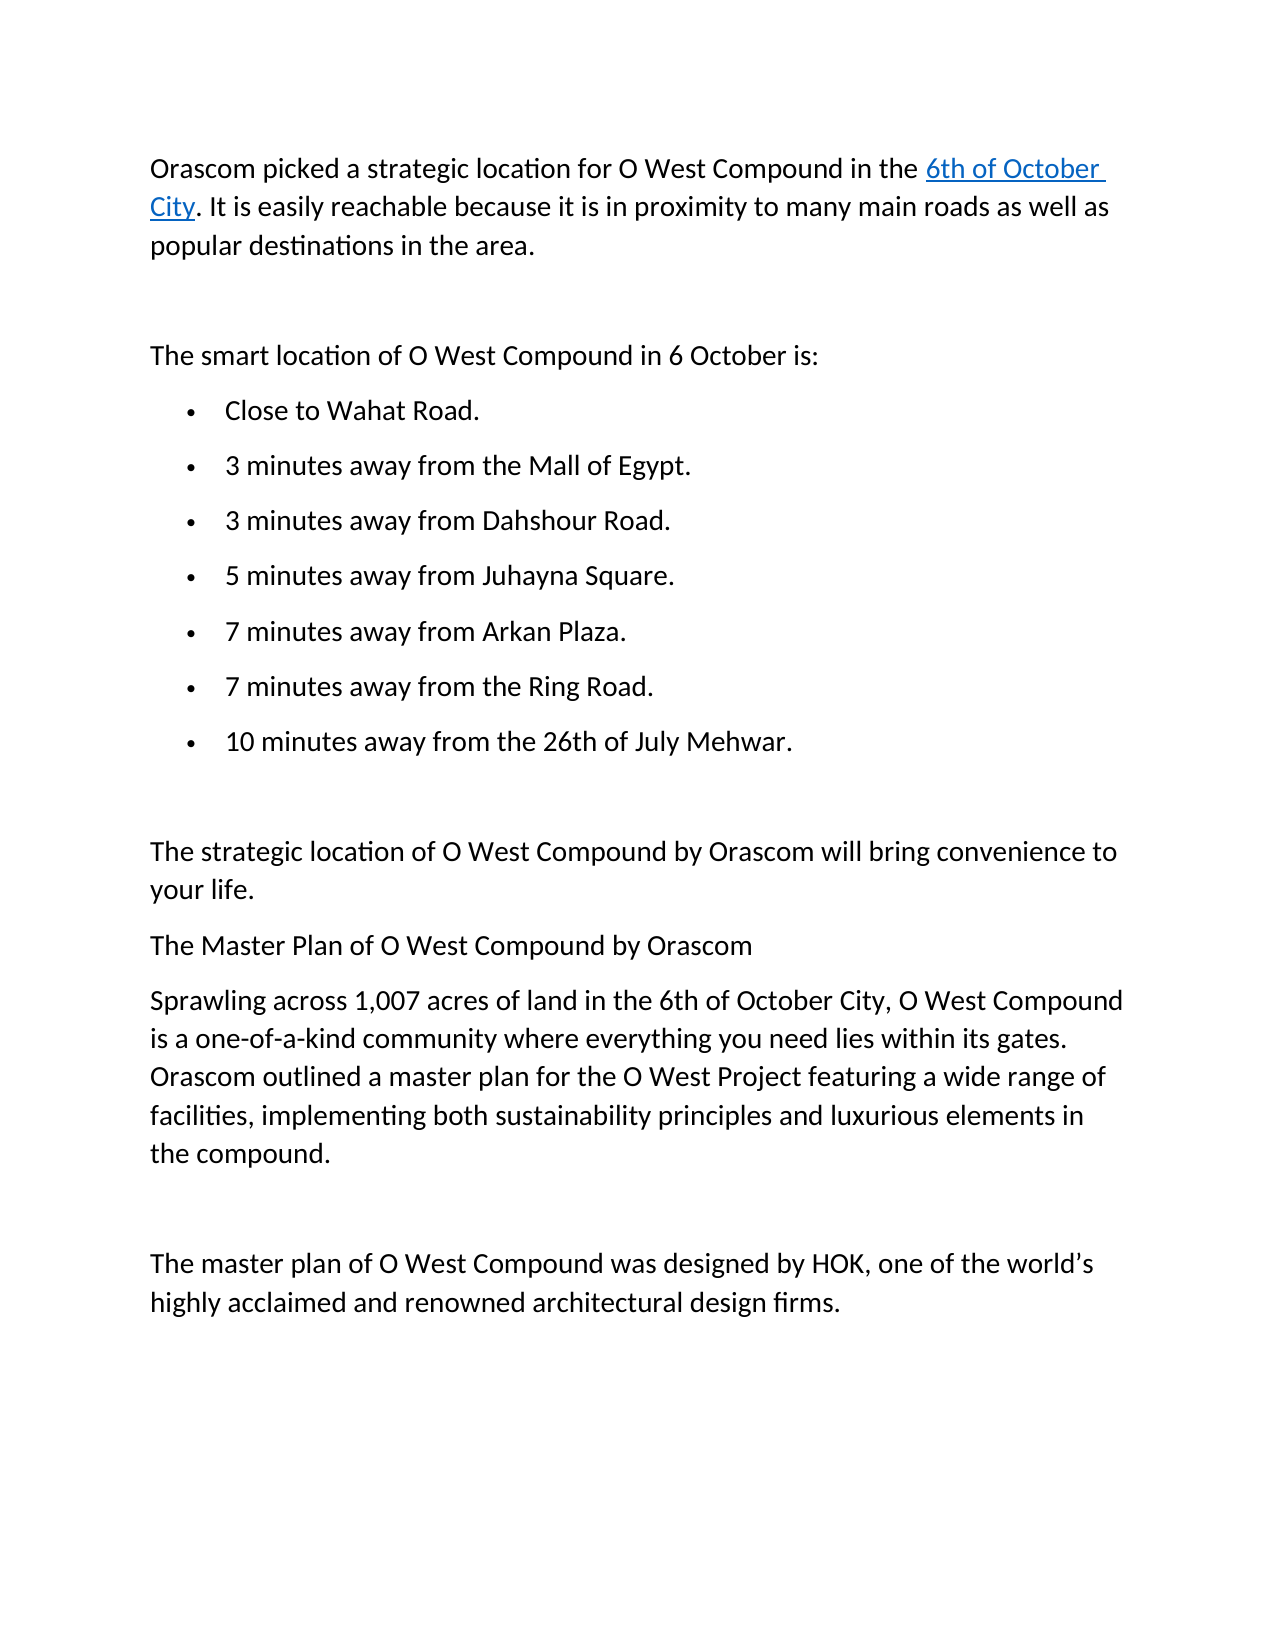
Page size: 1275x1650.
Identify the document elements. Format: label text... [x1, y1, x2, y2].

list 3 minutes away from Dahshour Road. [187, 502, 1125, 538]
list 3 minutes away from the Mall of Egypt. [187, 447, 1125, 483]
text Sprawling across 1,007 acres of land in the 6th of October City, O West Compound is a one-of-a-kind community where everything you need lies within its gates. Orascom outlined a master plan for the O West Project featuring a wide range of facilities, implementing both sustainability principles and luxurious elements in the compound. [150, 982, 1125, 1171]
text Orascom picked a strategic location for O West Compound in the 6th of October City. It is easily reachable because it is in proximity to many main roads as well as popular destinations in the area. [150, 150, 1125, 262]
list 10 minutes away from the 26th of July Mehwar. [187, 723, 1125, 758]
text The strategic location of O West Compound by Orascom will bring convenience to your life. [150, 833, 1125, 907]
text The master plan of O West Compound was designed by HOK, one of the world’s highly acclaimed and renowned architectural design firms. [150, 1246, 1125, 1320]
list 7 minutes away from Arkan Plaza. [187, 613, 1125, 648]
list 5 minutes away from Juhayna Square. [187, 557, 1125, 593]
list Close to Wahat Road. [187, 392, 1125, 428]
text The Master Plan of O West Compound by Orascom [150, 927, 1125, 962]
text The smart location of O West Compound in 6 October is: [150, 337, 1125, 373]
list 7 minutes away from the Ring Road. [187, 668, 1125, 703]
